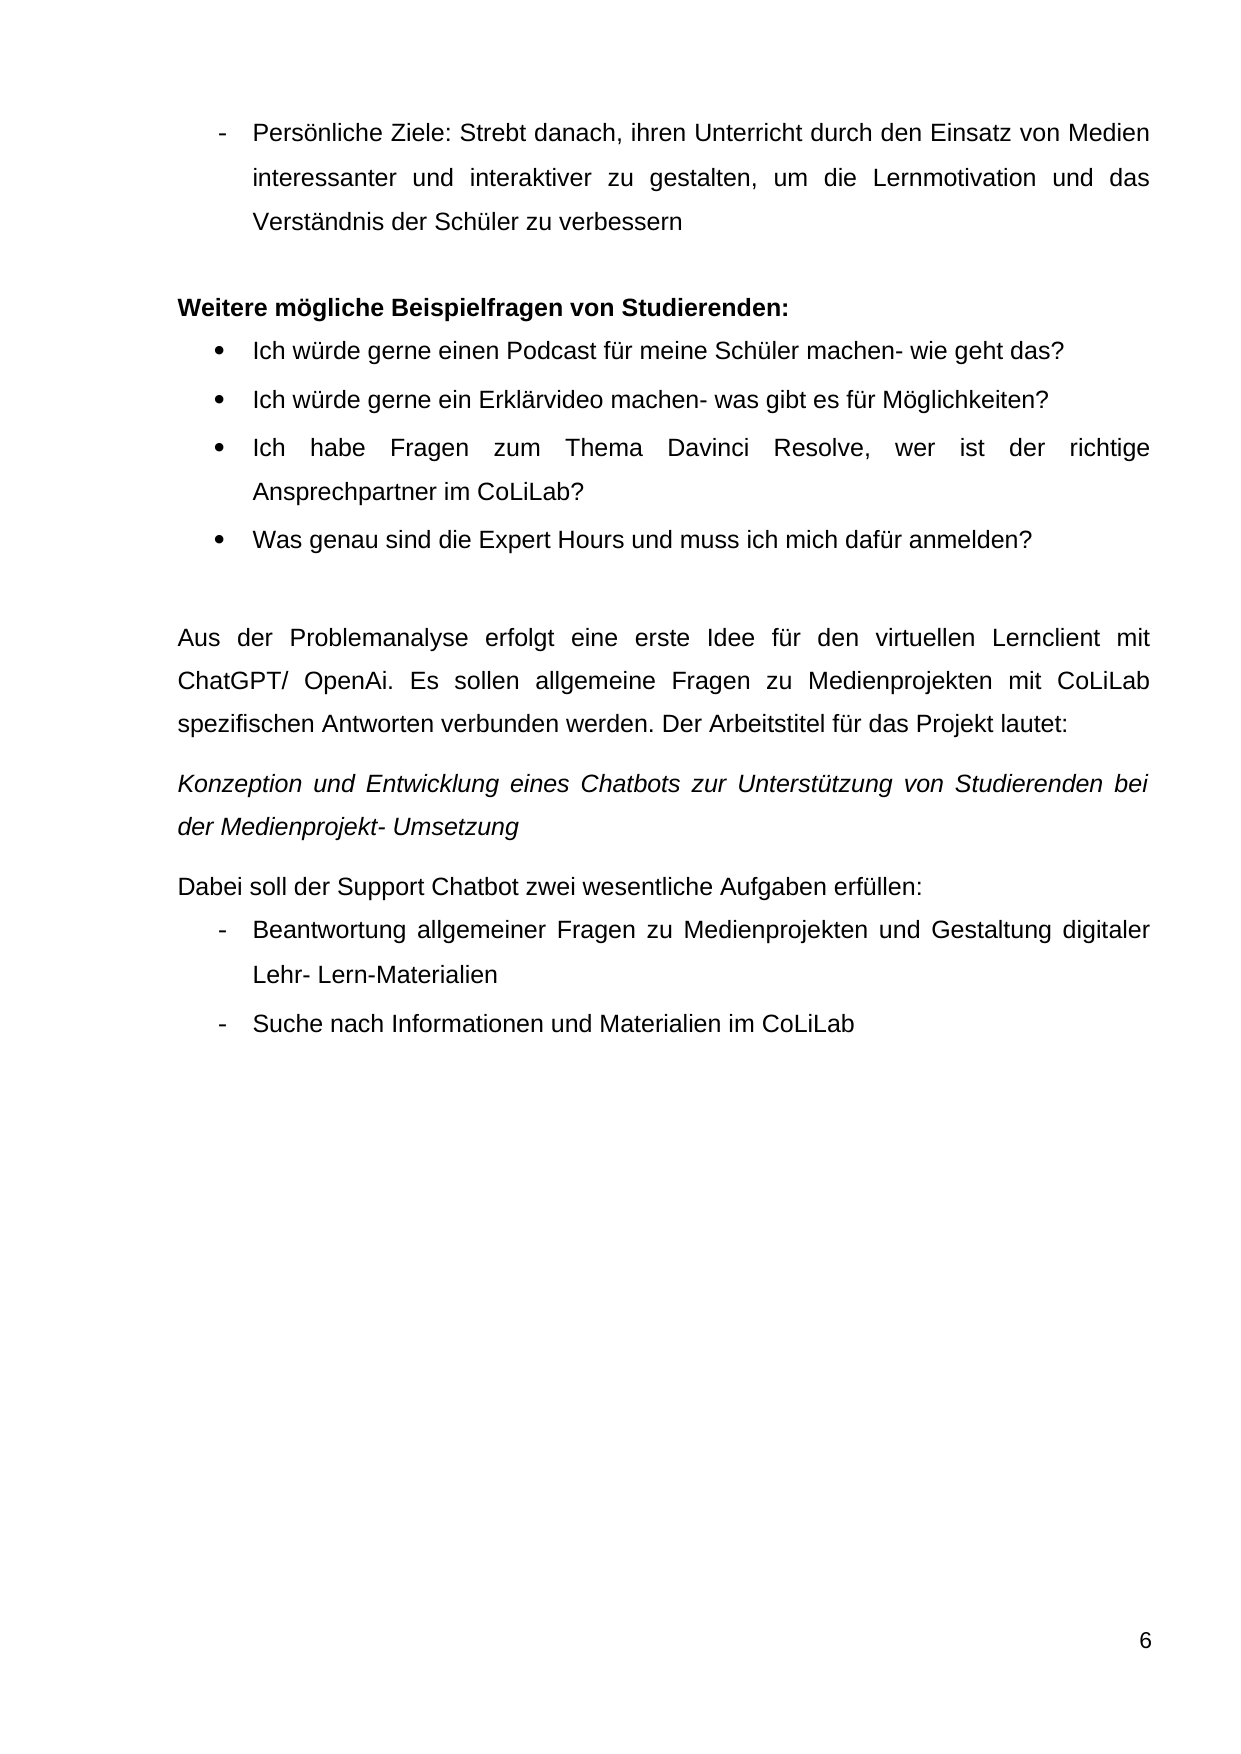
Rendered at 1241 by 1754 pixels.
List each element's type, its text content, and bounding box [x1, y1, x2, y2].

text Aus der Problemanalyse erfolgt eine erste Idee für den virtuellen Lernclient mit ChatGPT/ OpenAi. Es sollen allgemeine Fragen zu Medienprojekten mit CoLiLab spezifischen Antworten verbunden werden. Der Arbeitstitel für das Projekt lautet: [177, 623, 1152, 738]
text Konzeption und Entwicklung eines Chatbots zur Unterstützung von Studierenden bei der Medienprojekt- Umsetzung [177, 769, 1152, 841]
list Suche nach Informationen und Materialien im CoLiLab [215, 1009, 1152, 1040]
list Beantwortung allgemeiner Fragen zu Medienprojekten und Gestaltung digitaler Lehr- Lern-Materialien [215, 915, 1152, 989]
text Dabei soll der Support Chatbot zwei wesentliche Aufgaben erfüllen: [177, 872, 1152, 900]
list Ich würde gerne einen Podcast für meine Schüler machen- wie geht das? [215, 336, 1152, 365]
list Ich würde gerne ein Erklärvideo machen- was gibt es für Möglichkeiten? [215, 385, 1152, 413]
text Weitere mögliche Beispielfragen von Studierenden: [177, 293, 1152, 322]
list Was genau sind die Expert Hours und muss ich mich dafür anmelden? [215, 525, 1152, 554]
list Persönliche Ziele: Strebt danach, ihren Unterricht durch den Einsatz von Medien interessanter und interaktiver zu gestalten, um die Lernmotivation und das Verständnis der Schüler zu verbessern [215, 118, 1152, 235]
list Ich habe Fragen zum Thema Davinci Resolve, wer ist der richtige Ansprechpartner im CoLiLab? [215, 433, 1152, 505]
